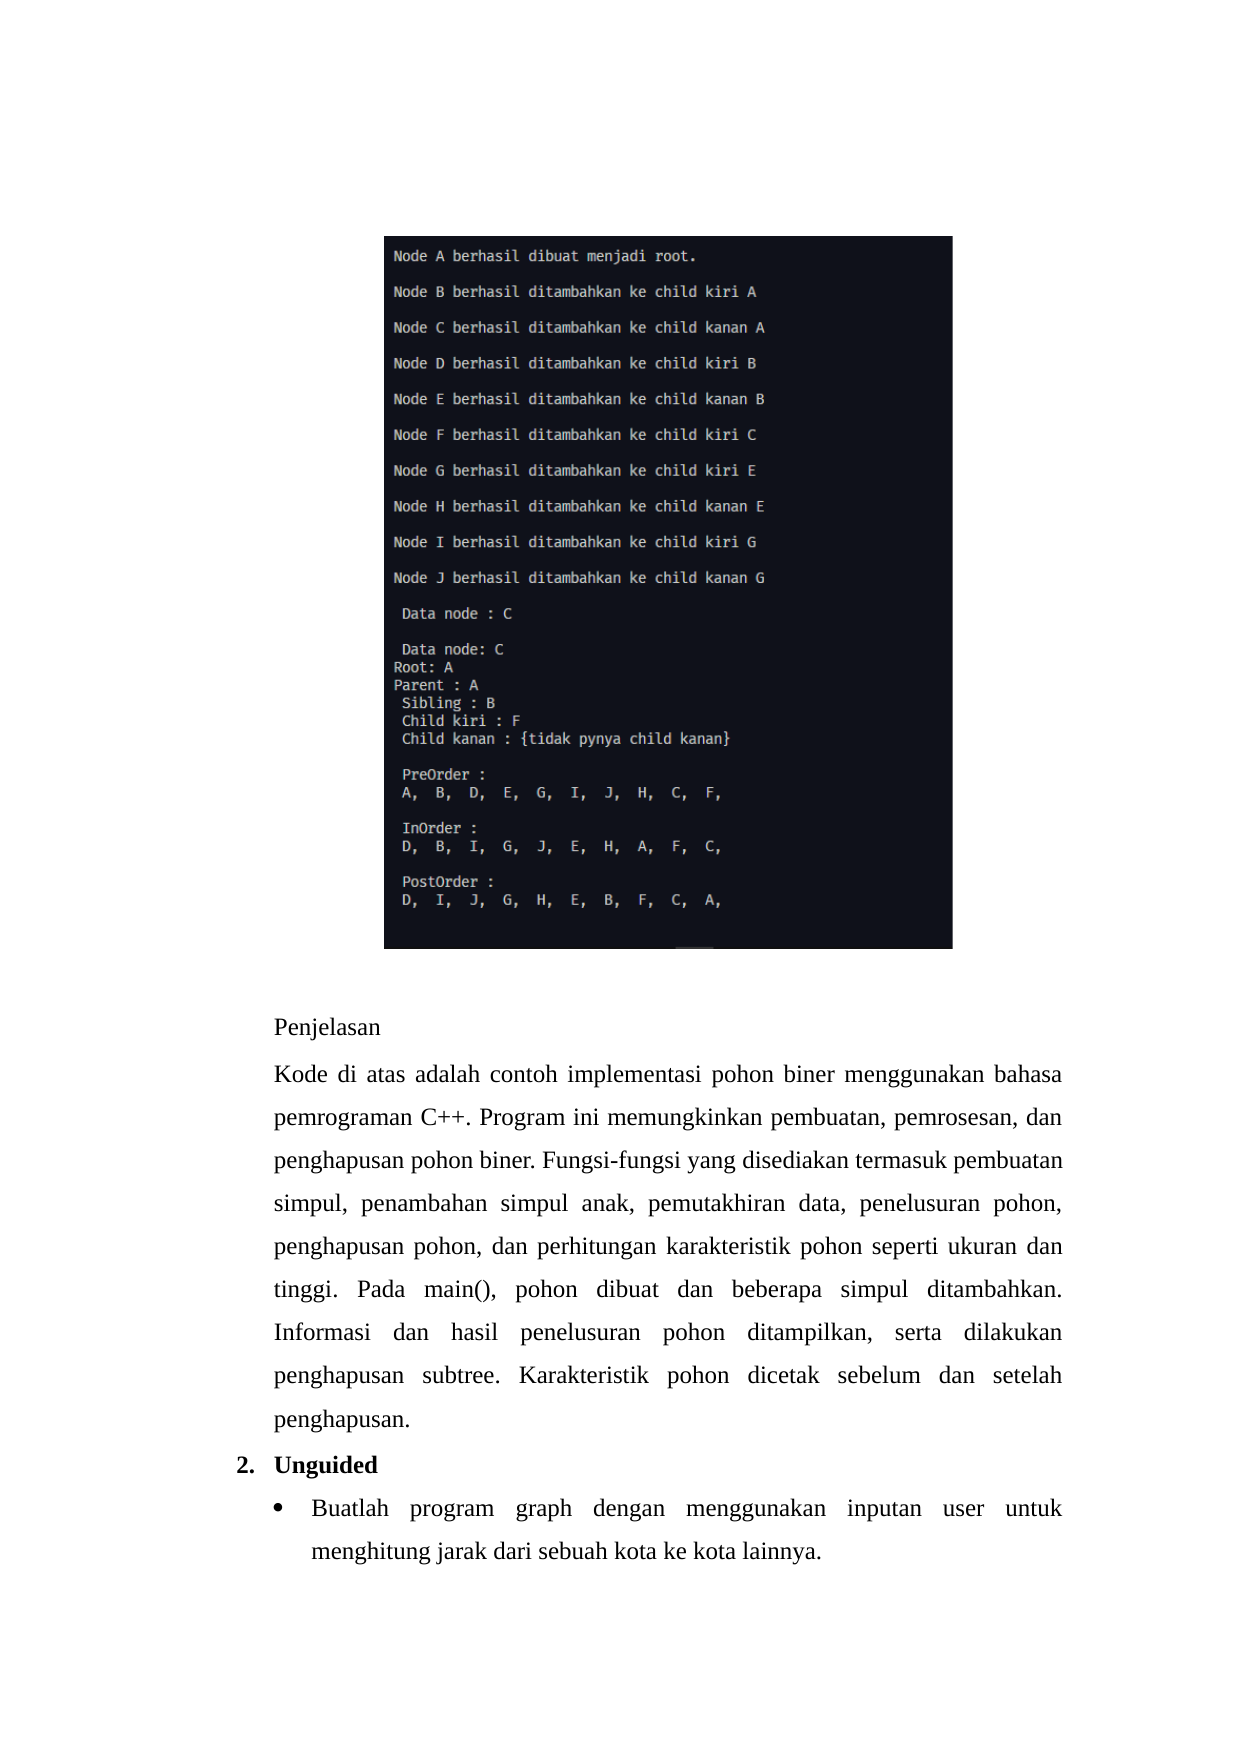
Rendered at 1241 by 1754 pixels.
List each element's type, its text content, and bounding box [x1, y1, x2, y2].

text Kode di atas adalah contoh implementasi pohon biner menggunakan bahasa pemrograman C++. Program ini memungkinkan pembuatan, pemrosesan, dan penghapusan pohon biner. Fungsi-fungsi yang disediakan termasuk pembuatan simpul, penambahan simpul anak, pemutakhiran data, penelusuran pohon, penghapusan pohon, dan perhitungan karakteristik pohon seperti ukuran dan tinggi. Pada main(), pohon dibuat dan beberapa simpul ditambahkan. Informasi dan hasil penelusuran pohon ditampilkan, serta dilakukan penghapusan subtree. Karakteristik pohon dicetak sebelum dan setelah penghapusan. [274, 1059, 1063, 1432]
list Buatlah program graph dengan menggunakan inputan user untuk menghitung jarak dari sebuah kota ke kota lainnya. [274, 1493, 1063, 1565]
list Unguided [236, 1450, 1063, 1479]
text Penjelasan [274, 1012, 1063, 1041]
picture [384, 236, 953, 949]
